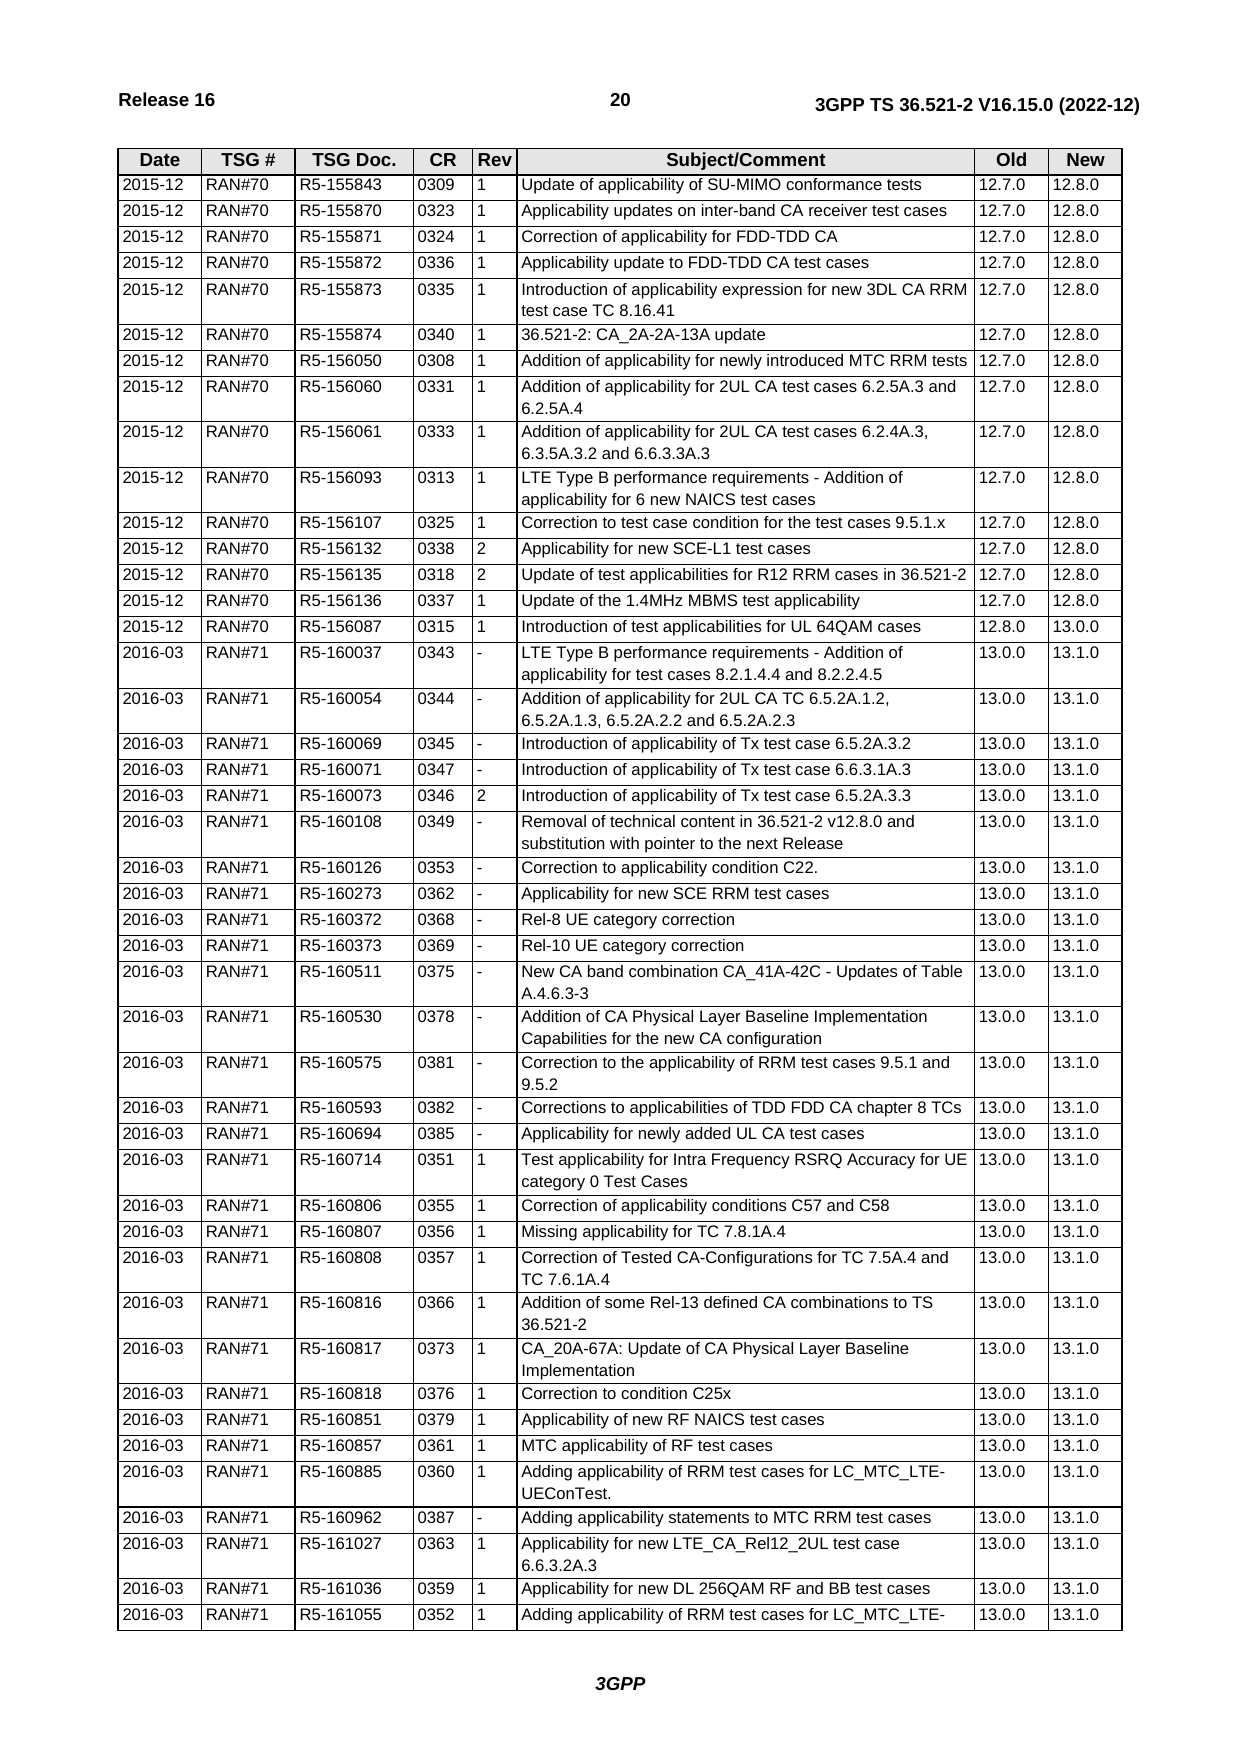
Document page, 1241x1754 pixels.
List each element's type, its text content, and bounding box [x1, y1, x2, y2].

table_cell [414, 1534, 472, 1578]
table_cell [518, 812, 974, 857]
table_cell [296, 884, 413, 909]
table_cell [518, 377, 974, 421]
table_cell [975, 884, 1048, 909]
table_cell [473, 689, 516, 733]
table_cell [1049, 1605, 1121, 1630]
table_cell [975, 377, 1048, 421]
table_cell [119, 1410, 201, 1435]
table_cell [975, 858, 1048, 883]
table_header New [1049, 149, 1121, 174]
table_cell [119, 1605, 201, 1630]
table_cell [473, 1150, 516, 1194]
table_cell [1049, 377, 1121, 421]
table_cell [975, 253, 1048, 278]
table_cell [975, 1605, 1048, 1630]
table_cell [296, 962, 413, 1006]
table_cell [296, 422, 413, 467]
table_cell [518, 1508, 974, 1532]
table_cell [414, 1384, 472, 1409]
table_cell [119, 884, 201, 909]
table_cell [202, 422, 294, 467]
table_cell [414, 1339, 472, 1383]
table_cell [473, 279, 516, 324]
table_header Subject/Comment [518, 149, 974, 174]
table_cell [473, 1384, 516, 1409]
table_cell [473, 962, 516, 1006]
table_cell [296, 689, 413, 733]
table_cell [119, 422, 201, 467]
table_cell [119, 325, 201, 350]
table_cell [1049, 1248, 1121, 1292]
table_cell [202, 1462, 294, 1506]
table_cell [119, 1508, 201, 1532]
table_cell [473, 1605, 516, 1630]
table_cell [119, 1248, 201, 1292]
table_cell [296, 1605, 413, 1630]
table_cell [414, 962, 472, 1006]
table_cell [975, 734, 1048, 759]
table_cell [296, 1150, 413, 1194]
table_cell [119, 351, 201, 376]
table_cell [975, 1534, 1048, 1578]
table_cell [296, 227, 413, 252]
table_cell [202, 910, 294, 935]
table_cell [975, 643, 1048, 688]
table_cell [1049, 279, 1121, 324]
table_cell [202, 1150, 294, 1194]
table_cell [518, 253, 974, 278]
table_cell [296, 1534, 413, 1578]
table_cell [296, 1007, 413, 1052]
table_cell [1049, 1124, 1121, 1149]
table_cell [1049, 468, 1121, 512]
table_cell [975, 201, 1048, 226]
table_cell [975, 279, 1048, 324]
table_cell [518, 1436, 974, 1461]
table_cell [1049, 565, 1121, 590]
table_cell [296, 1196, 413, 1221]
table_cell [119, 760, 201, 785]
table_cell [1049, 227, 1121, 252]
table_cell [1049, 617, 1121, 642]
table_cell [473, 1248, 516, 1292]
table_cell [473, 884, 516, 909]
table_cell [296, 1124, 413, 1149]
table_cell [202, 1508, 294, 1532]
table_header CR [414, 149, 472, 174]
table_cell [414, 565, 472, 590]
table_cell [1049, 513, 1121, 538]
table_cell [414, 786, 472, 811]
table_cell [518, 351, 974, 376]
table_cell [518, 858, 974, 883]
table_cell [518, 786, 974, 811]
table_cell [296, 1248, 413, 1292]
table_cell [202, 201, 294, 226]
table_header TSG Doc. [296, 149, 413, 174]
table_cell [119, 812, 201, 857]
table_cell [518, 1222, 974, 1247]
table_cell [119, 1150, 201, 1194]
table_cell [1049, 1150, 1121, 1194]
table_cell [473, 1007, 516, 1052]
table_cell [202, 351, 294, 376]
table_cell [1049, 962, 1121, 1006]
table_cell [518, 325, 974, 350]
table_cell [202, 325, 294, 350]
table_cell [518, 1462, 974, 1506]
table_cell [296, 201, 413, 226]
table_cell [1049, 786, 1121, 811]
table_header Date [119, 149, 201, 174]
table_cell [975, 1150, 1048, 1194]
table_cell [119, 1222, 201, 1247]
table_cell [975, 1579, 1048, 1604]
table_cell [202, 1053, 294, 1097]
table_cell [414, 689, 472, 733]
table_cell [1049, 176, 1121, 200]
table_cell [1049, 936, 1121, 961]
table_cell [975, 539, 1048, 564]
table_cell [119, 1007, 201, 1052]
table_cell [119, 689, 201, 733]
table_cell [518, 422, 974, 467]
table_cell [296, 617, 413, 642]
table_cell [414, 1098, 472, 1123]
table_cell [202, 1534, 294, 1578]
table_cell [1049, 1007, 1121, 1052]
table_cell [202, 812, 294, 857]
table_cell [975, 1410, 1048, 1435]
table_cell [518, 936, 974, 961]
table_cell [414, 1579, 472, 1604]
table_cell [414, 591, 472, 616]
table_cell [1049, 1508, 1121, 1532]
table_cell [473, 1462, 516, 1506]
table_header Rev [473, 149, 516, 174]
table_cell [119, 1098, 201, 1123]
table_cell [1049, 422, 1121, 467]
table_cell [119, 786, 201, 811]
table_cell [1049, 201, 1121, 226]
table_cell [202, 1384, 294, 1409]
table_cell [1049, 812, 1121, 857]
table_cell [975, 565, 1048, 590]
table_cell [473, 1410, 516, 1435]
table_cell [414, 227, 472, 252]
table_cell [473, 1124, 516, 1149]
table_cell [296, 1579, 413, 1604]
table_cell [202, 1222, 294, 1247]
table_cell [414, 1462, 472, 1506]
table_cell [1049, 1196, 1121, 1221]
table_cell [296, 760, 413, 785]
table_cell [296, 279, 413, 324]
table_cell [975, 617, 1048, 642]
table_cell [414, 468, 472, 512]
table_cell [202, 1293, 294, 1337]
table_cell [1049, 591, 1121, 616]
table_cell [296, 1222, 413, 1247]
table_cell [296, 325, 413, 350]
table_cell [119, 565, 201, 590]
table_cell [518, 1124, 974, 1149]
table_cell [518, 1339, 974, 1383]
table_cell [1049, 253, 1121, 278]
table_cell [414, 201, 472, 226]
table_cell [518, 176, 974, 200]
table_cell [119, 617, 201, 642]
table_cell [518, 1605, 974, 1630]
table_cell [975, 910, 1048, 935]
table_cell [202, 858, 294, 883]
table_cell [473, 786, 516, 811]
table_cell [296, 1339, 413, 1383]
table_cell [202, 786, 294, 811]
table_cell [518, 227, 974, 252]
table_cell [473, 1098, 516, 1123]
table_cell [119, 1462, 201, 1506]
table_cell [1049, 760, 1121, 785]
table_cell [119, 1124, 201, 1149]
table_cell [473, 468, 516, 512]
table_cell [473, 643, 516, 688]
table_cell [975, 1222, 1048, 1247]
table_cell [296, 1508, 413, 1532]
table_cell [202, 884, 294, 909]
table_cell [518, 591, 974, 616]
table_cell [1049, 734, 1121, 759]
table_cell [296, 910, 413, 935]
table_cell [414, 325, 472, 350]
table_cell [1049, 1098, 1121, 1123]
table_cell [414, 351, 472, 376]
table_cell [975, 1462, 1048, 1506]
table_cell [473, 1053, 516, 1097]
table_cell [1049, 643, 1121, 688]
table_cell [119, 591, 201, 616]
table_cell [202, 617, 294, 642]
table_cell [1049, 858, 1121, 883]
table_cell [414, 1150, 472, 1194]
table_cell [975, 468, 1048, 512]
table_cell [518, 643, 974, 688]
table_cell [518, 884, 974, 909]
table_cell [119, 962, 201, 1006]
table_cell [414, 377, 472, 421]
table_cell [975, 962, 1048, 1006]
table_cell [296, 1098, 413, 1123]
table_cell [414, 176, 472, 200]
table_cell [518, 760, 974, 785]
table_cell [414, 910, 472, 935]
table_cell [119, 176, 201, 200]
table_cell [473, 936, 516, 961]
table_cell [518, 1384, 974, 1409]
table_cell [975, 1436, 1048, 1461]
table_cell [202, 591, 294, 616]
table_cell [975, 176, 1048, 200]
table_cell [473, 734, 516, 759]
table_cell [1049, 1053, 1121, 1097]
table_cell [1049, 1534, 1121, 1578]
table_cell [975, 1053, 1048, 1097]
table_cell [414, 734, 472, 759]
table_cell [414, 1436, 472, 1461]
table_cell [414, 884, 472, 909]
table_header TSG # [202, 149, 294, 174]
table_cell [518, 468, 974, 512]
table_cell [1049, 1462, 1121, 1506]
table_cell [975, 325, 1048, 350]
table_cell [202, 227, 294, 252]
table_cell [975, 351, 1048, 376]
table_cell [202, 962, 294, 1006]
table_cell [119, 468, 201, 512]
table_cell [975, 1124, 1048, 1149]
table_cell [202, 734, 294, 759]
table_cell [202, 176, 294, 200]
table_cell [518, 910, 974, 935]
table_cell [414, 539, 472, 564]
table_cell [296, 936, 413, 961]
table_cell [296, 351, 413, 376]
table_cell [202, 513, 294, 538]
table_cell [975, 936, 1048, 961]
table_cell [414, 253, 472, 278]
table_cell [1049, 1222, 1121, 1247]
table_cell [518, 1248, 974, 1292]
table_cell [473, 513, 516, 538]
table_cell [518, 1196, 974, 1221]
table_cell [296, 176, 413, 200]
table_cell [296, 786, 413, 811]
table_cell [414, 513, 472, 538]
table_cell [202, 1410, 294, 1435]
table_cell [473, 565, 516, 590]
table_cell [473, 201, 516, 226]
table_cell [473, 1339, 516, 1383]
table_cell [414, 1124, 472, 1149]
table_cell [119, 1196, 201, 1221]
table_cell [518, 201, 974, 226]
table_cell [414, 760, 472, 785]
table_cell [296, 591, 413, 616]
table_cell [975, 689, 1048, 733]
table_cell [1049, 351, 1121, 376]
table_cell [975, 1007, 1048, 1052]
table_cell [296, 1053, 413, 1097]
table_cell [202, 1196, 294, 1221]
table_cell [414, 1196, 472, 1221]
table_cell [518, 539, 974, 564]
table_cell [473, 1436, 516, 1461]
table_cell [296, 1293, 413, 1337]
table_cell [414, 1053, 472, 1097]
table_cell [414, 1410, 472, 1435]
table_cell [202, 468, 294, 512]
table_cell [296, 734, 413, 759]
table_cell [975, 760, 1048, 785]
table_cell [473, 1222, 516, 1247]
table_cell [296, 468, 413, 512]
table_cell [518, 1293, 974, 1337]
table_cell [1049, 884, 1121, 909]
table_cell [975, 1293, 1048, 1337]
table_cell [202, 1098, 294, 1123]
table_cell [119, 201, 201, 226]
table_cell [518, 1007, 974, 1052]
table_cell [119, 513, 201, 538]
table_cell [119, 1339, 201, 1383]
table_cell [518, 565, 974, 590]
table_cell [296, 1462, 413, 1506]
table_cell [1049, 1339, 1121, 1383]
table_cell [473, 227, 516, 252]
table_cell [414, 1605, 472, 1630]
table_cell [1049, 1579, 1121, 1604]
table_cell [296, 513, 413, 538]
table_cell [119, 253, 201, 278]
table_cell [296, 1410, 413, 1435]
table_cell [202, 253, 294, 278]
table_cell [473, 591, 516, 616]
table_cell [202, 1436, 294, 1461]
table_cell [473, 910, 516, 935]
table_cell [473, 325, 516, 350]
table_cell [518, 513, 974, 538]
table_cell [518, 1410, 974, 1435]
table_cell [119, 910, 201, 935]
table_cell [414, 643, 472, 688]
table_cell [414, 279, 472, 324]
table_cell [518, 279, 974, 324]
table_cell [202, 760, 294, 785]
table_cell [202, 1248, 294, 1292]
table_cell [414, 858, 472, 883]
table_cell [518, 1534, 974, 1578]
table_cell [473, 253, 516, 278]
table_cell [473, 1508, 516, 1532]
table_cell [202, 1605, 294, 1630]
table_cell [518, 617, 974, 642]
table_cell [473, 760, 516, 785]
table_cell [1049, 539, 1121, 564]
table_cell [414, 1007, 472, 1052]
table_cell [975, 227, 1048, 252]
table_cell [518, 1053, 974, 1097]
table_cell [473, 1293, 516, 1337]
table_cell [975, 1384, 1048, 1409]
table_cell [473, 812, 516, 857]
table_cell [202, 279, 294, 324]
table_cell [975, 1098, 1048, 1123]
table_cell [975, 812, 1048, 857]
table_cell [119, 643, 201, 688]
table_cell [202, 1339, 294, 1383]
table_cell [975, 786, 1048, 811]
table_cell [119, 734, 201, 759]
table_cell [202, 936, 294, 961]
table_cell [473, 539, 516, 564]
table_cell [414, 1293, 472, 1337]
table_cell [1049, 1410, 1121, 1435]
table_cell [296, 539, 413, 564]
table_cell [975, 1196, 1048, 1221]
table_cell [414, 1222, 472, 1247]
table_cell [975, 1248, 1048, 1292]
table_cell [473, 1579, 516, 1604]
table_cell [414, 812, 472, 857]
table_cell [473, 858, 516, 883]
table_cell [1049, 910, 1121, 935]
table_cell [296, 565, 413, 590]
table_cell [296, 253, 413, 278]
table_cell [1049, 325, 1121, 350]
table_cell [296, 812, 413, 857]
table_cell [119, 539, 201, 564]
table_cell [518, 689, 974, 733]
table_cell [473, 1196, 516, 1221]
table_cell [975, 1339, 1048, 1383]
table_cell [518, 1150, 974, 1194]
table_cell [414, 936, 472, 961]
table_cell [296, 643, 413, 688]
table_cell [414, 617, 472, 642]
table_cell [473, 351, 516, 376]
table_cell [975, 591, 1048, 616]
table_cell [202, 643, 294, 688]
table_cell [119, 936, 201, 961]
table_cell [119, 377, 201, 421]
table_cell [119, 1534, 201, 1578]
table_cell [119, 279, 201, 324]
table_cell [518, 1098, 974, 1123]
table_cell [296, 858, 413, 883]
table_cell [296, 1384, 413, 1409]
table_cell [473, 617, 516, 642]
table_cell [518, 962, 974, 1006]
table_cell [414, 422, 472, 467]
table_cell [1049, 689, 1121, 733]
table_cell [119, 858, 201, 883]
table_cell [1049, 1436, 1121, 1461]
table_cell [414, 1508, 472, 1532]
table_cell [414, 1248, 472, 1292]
table_header Old [975, 149, 1048, 174]
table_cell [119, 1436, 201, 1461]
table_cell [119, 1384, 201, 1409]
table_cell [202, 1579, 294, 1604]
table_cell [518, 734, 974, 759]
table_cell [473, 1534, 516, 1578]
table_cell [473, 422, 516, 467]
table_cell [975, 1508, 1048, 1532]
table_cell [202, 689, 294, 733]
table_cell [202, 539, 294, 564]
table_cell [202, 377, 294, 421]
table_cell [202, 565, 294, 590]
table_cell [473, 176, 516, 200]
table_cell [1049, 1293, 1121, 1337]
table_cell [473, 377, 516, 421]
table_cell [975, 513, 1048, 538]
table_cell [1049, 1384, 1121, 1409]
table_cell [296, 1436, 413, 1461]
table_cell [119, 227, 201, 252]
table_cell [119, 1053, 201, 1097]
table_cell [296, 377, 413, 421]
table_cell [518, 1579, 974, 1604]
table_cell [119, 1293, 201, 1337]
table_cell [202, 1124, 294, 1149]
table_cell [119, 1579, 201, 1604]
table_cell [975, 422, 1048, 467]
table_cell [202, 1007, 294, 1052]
